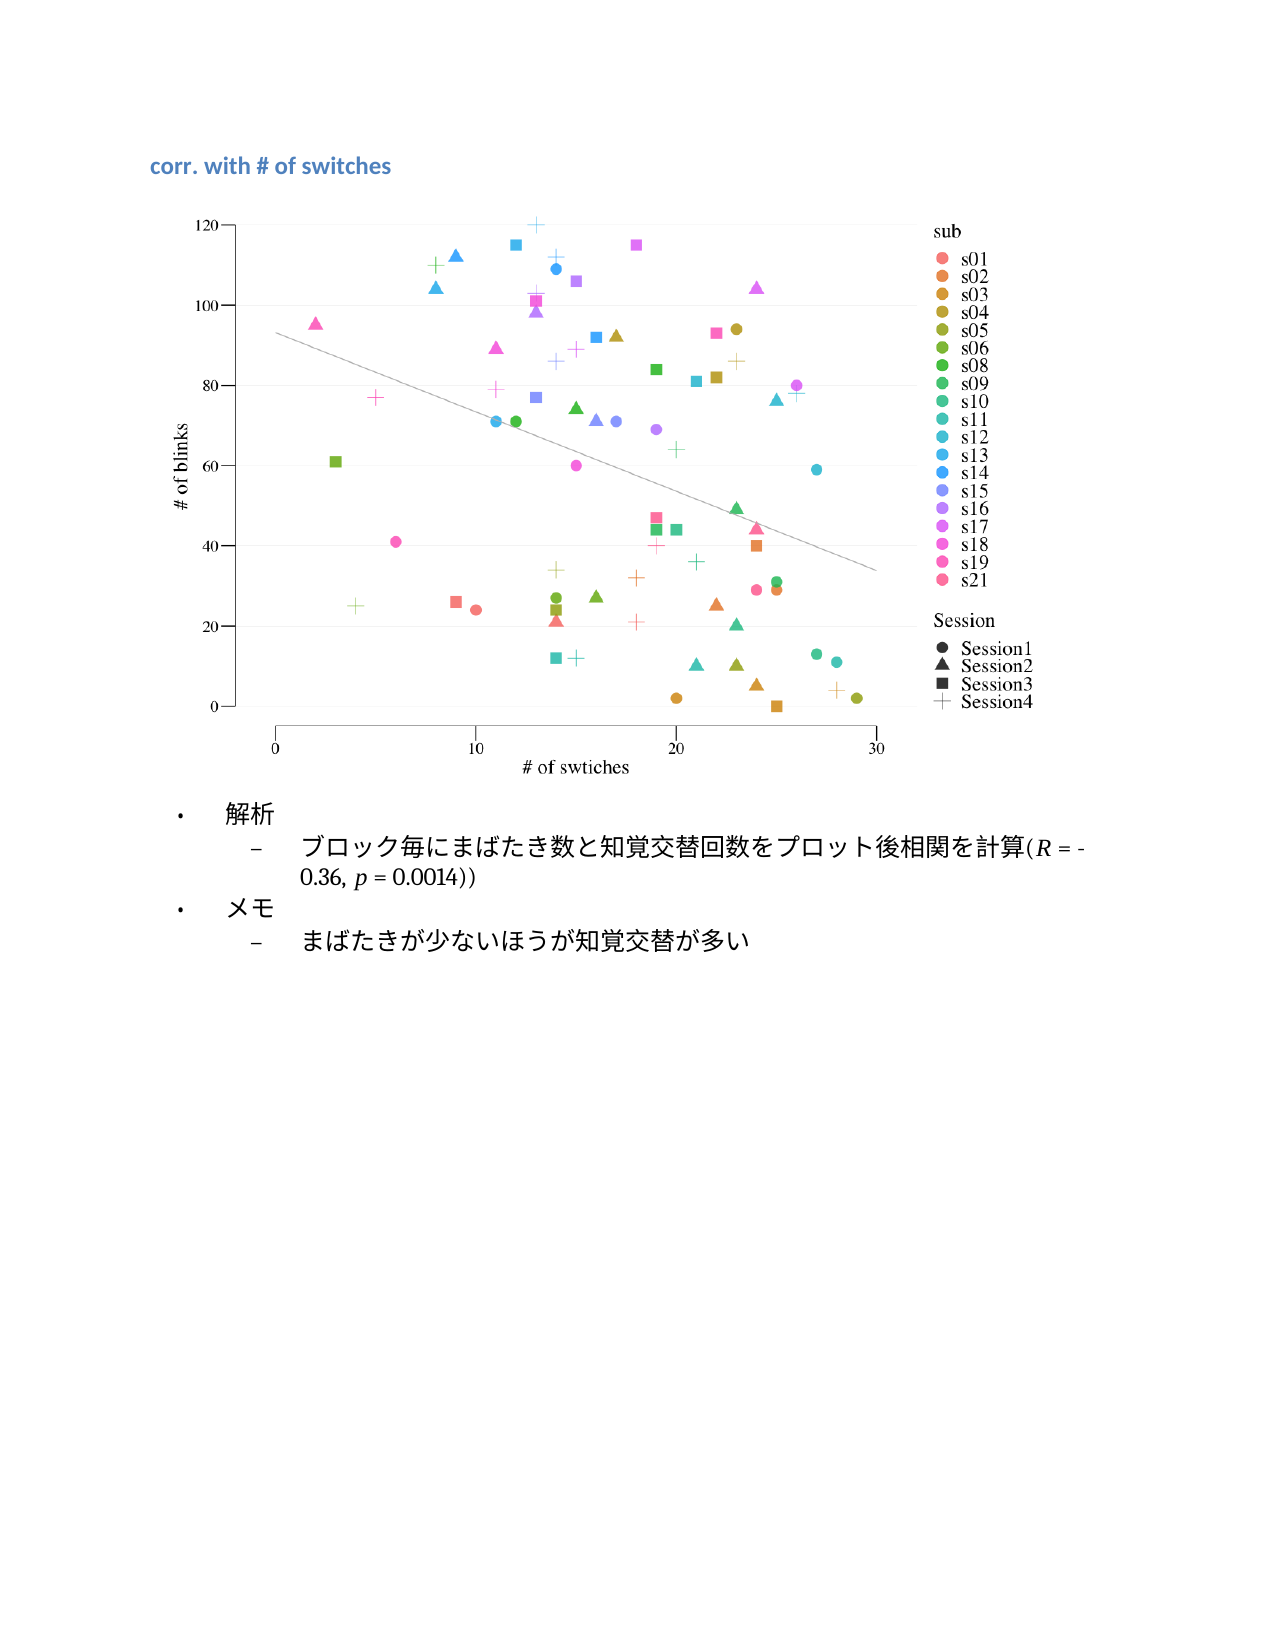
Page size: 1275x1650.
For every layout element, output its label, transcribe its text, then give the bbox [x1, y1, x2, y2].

subtitle corr. with # of switches [150, 150, 1125, 181]
list メモ [175, 895, 1125, 924]
list ブロック毎にまばたき数と知覚交替回数をプロット後相関を計算( = -0.36, = 0.0014)) [250, 834, 1125, 891]
list まばたきが少ないほうが知覚交替が多い [250, 928, 1125, 956]
picture [168, 199, 1044, 783]
list 解析 [175, 801, 1125, 830]
